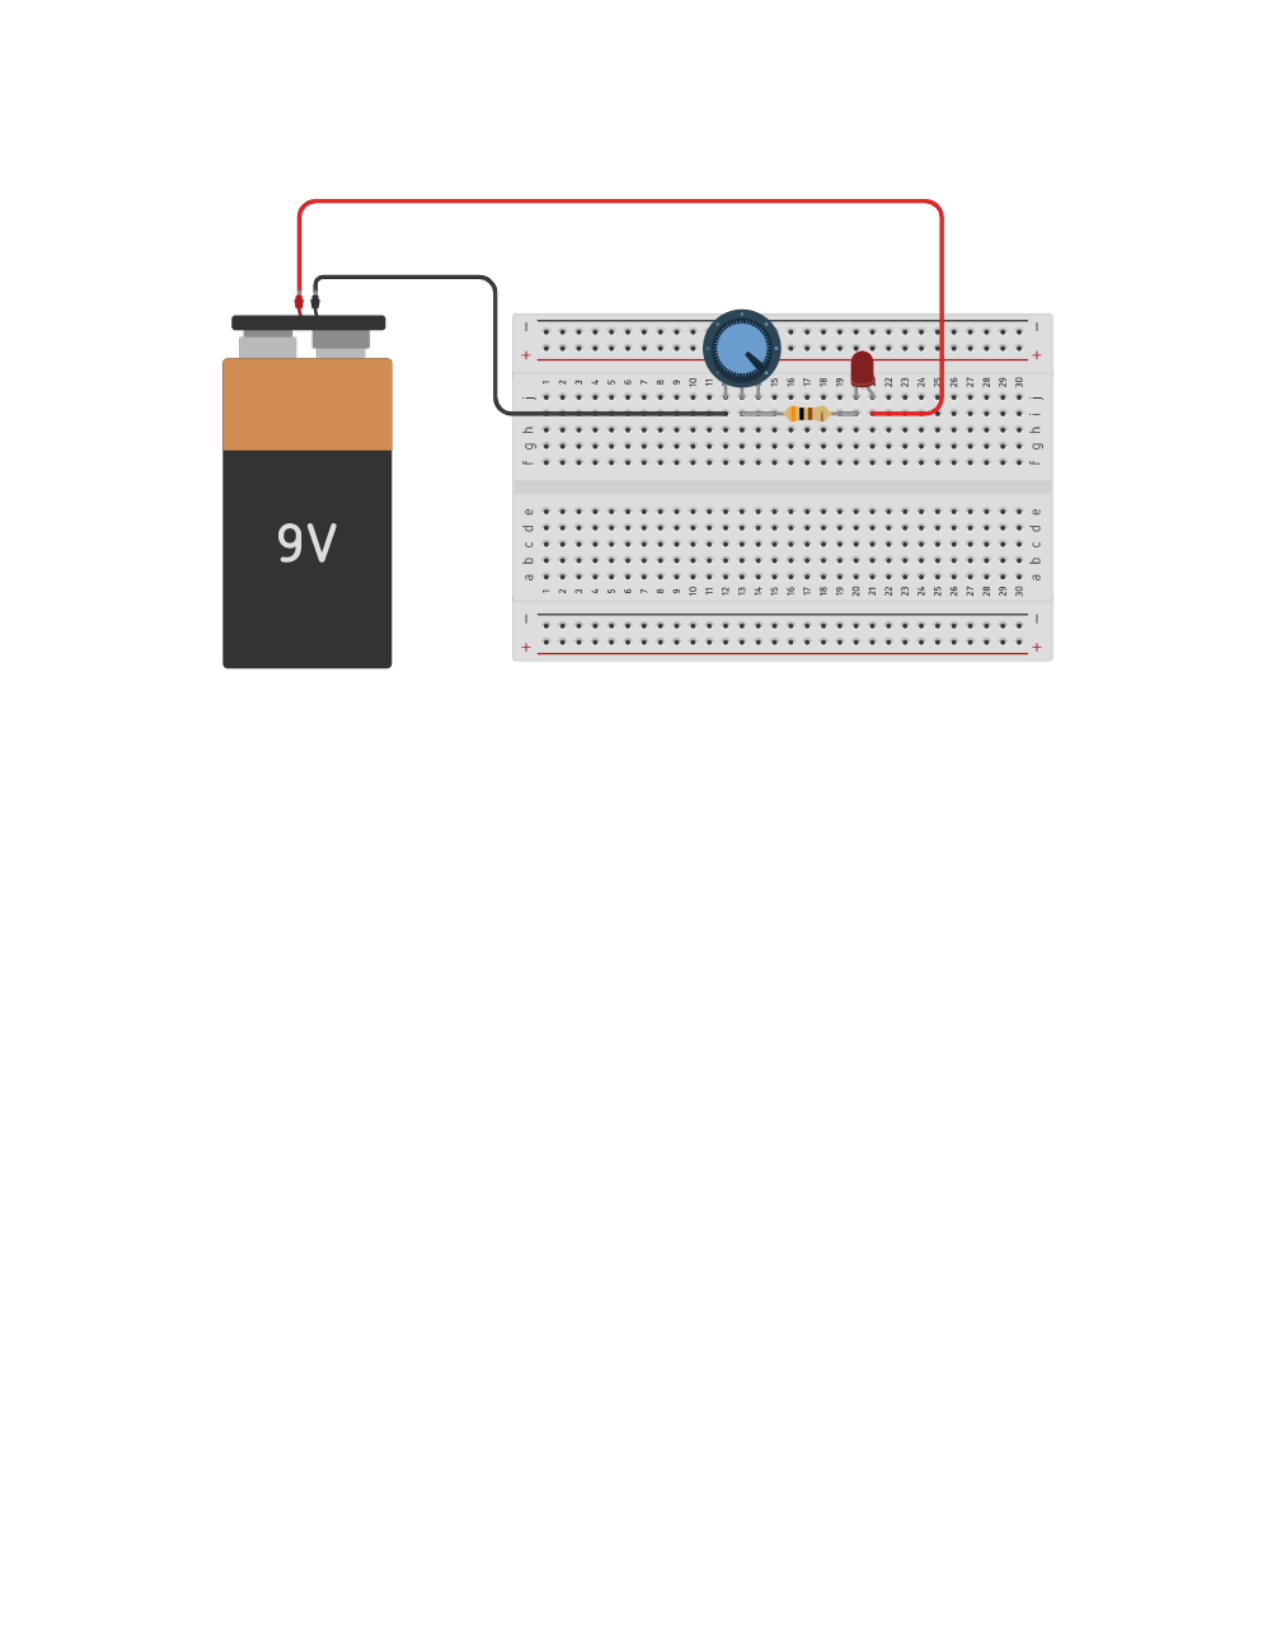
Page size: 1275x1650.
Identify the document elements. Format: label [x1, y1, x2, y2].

picture [177, 147, 1098, 723]
